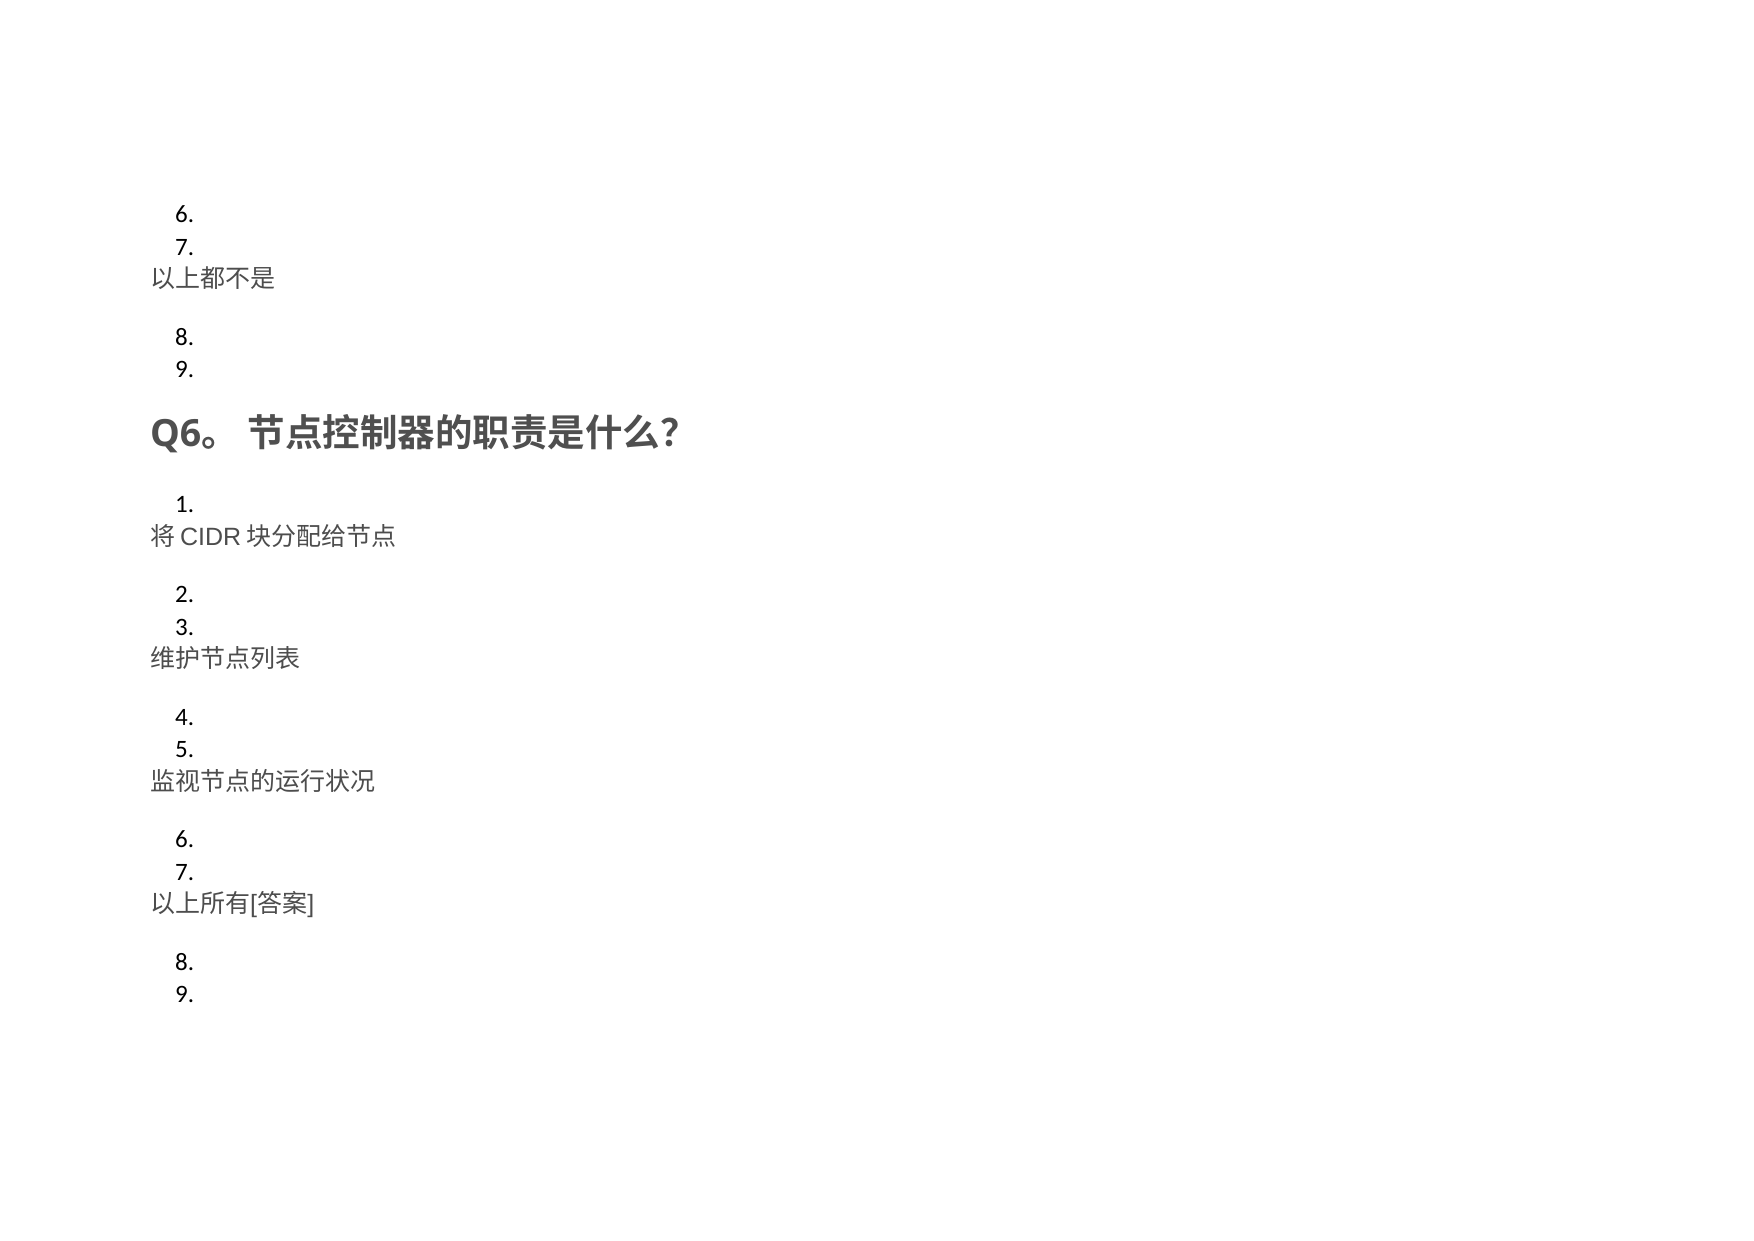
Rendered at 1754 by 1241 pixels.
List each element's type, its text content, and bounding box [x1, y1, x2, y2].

text 以上所有[答案] [150, 888, 1604, 920]
subtitle Q6。 节点控制器的职责是什么？ [150, 398, 1604, 463]
text 以上都不是 [150, 263, 1604, 295]
text 将CIDR块分配给节点 [150, 520, 1604, 553]
text 维护节点列表 [150, 643, 1604, 675]
text 监视节点的运行状况 [150, 765, 1604, 798]
